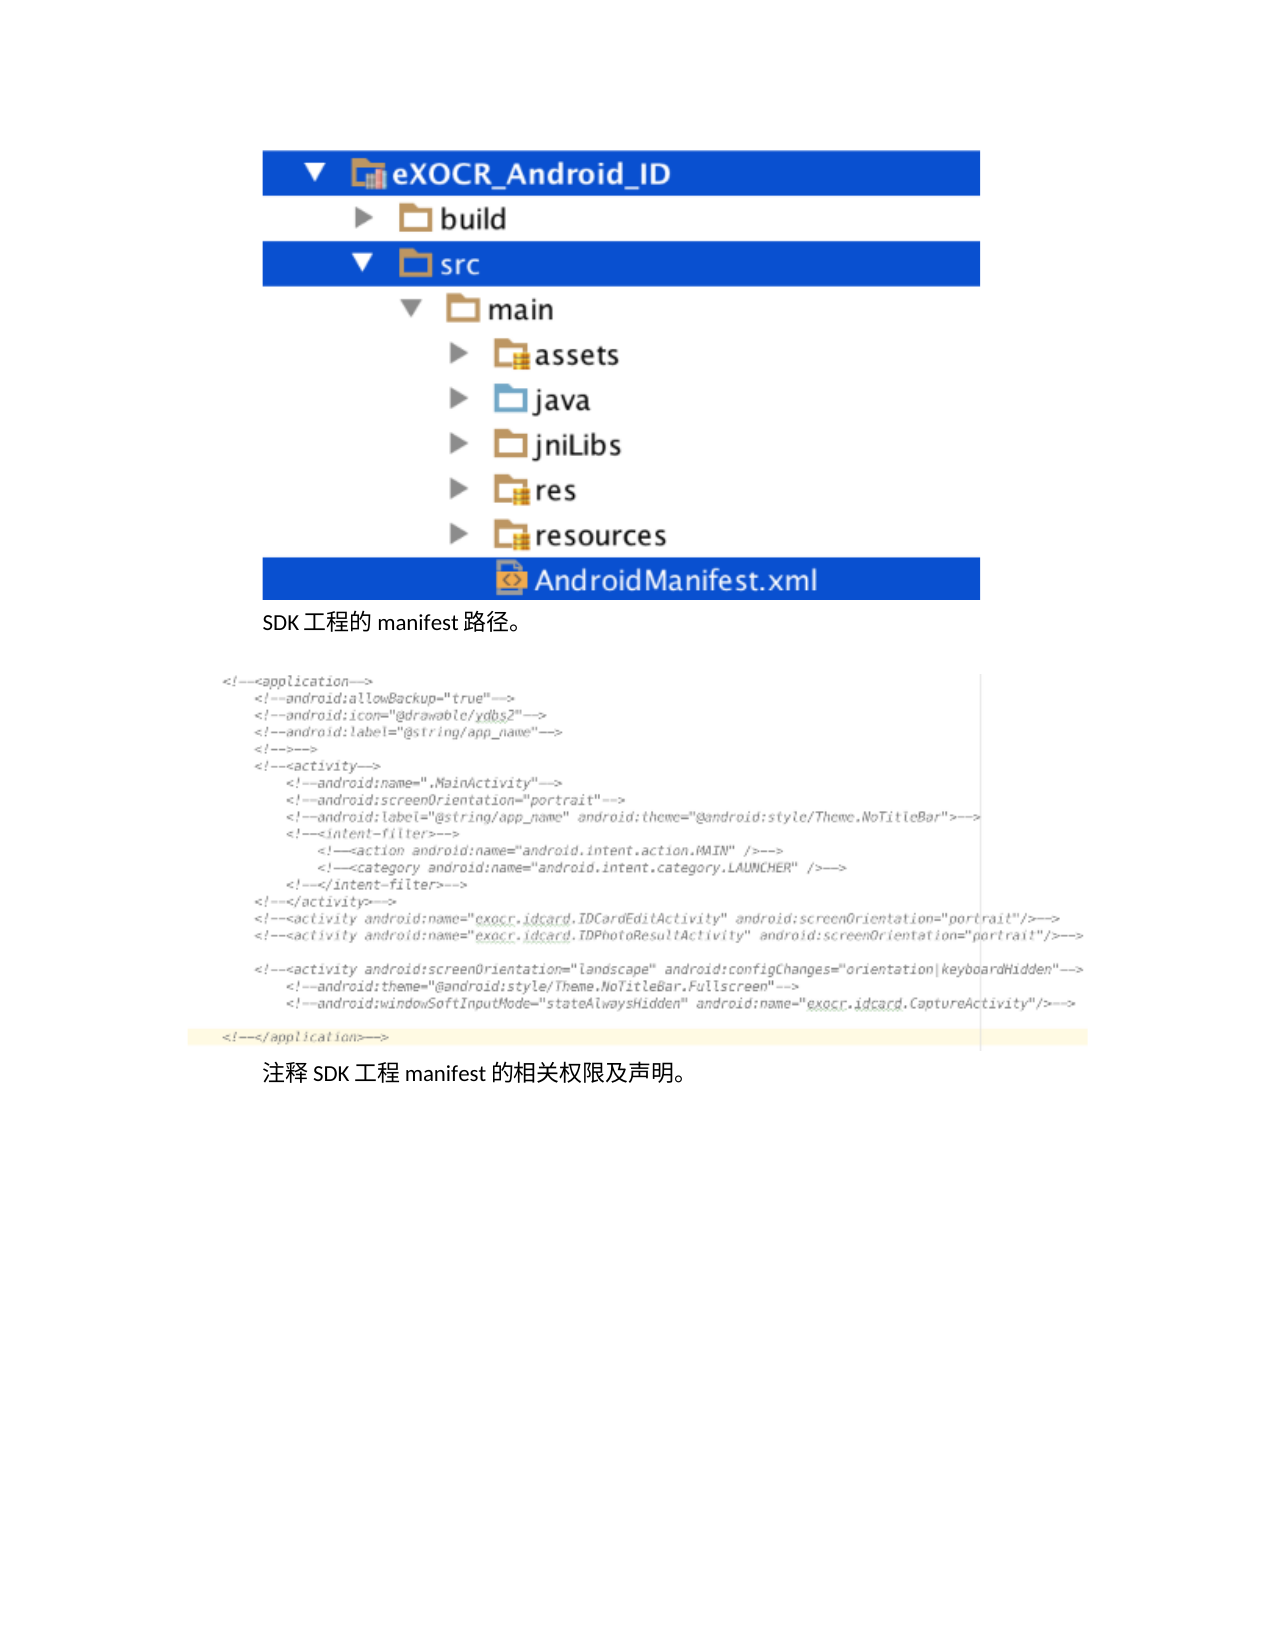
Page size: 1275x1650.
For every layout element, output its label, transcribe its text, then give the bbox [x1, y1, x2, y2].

picture [187, 674, 1088, 1051]
list 注释SDK工程manifest的相关权限及声明。 [262, 1055, 1087, 1088]
picture [262, 150, 980, 600]
list SDK工程的manifest路径。 [262, 604, 1087, 637]
